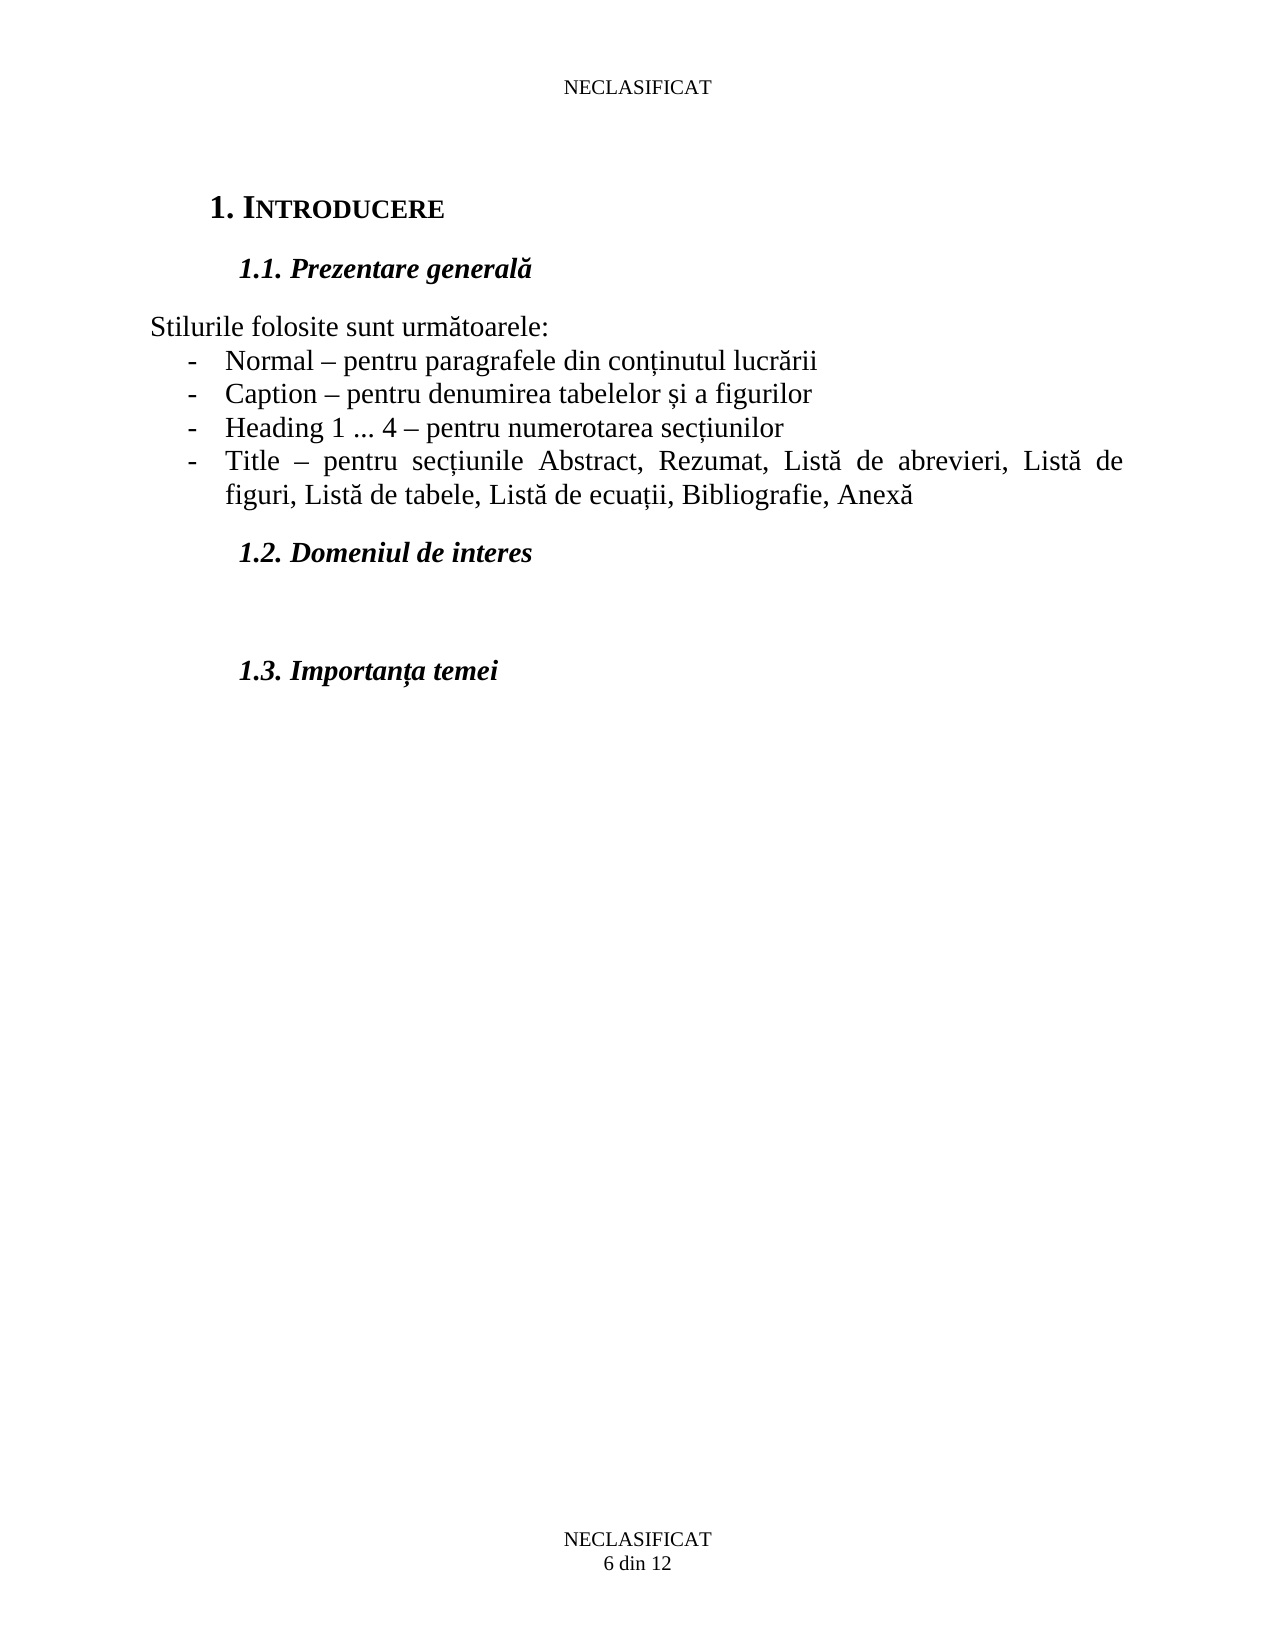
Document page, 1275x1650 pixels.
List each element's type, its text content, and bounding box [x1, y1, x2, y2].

text Stilurile folosite sunt următoarele: [150, 309, 1125, 343]
list Heading 1 ... 4 – pentru numerotarea secțiunilor [187, 410, 1125, 443]
subtitle Importanța temei [239, 653, 1125, 686]
subtitle Introducere [209, 187, 1125, 226]
list Caption – pentru denumirea tabelelor și a figurilor [187, 376, 1125, 410]
subtitle Prezentare generală [239, 251, 1125, 284]
list Normal – pentru paragrafele din conținutul lucrării [187, 343, 1125, 376]
subtitle Domeniul de interes [239, 536, 1125, 569]
list Title – pentru secțiunile Abstract, Rezumat, Listă de abrevieri, Listă de figuri, Listă de tabele, Listă de ecuații, Bibliografie, Anexă [187, 443, 1125, 511]
